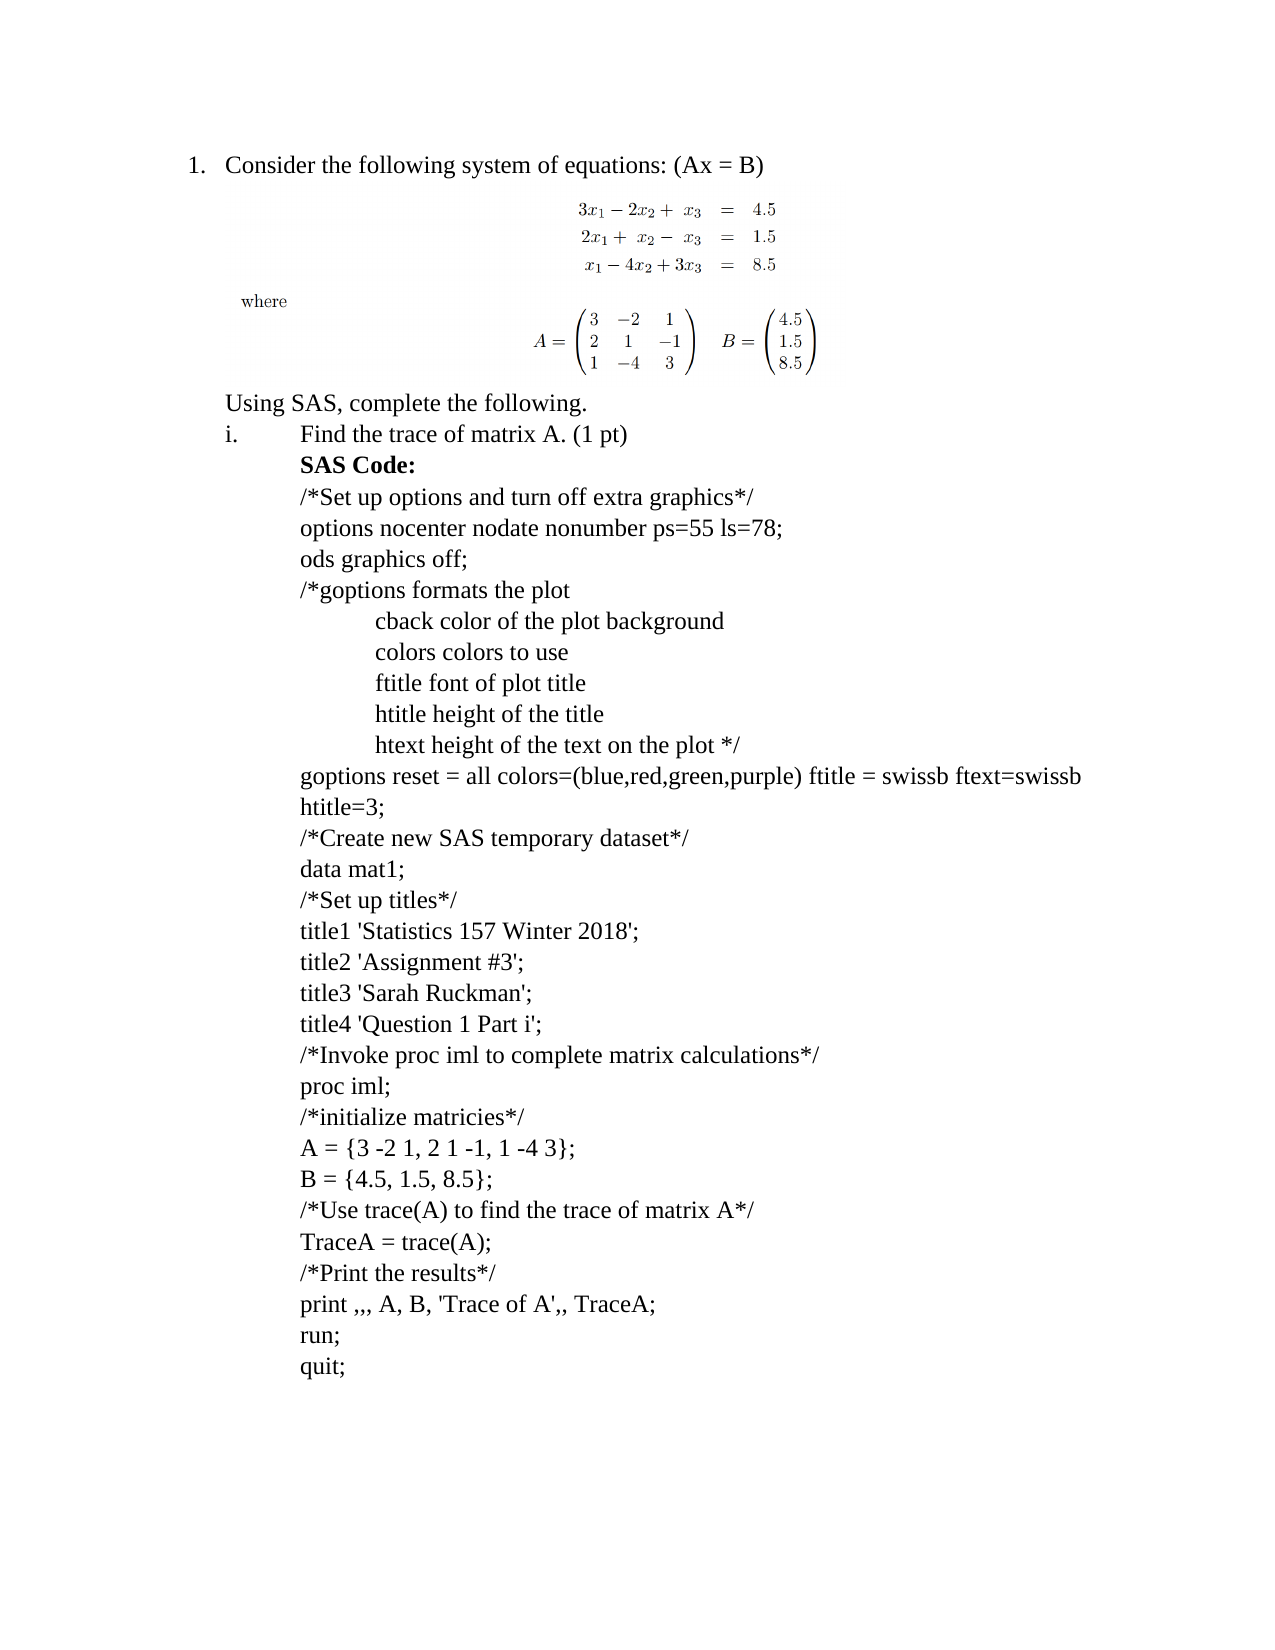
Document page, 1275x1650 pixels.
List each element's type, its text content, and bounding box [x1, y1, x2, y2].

list /*Print the results*/ [300, 1258, 1125, 1286]
list title4 'Question 1 Part i'; [300, 1009, 1125, 1038]
list title3 'Sarah Ruckman'; [300, 978, 1125, 1007]
list options nocenter nodate nonumber ps=55 ls=78; [300, 513, 1125, 541]
picture [225, 181, 846, 387]
list data mat1; [300, 854, 1125, 883]
list SAS Code: [300, 451, 1125, 479]
list cback color of the plot background [300, 606, 1125, 634]
list htext height of the text on the plot */ [300, 730, 1125, 759]
list Find the trace of matrix A. (1 pt) [225, 419, 1125, 448]
list /*Create new SAS temporary dataset*/ [300, 823, 1125, 852]
list htitle height of the title [300, 699, 1125, 728]
list quit; [300, 1351, 1125, 1379]
list /*goptions formats the plot [300, 575, 1125, 603]
list proc iml; [300, 1071, 1125, 1100]
list /*Set up titles*/ [300, 885, 1125, 914]
list /*Set up options and turn off extra graphics*/ [300, 482, 1125, 510]
list ods graphics off; [300, 544, 1125, 572]
list print ,,, A, B, 'Trace of A',, TraceA; [300, 1289, 1125, 1317]
list goptions reset = all colors=(blue,red,green,purple) ftitle = swissb ftext=swissb htitle=3; [300, 761, 1125, 821]
list B = {4.5, 1.5, 8.5}; [300, 1164, 1125, 1193]
list TraceA = trace(A); [300, 1227, 1125, 1255]
list title1 'Statistics 157 Winter 2018'; [300, 916, 1125, 945]
list A = {3 -2 1, 2 1 -1, 1 -4 3}; [300, 1133, 1125, 1162]
list Using SAS, complete the following. [225, 388, 1125, 417]
list Consider the following system of equations: (Ax = B) [187, 150, 1125, 179]
list run; [300, 1320, 1125, 1348]
list /*initialize matricies*/ [300, 1102, 1125, 1131]
list colors colors to use [300, 637, 1125, 666]
list ftitle font of plot title [300, 668, 1125, 697]
list /*Use trace(A) to find the trace of matrix A*/ [300, 1196, 1125, 1224]
list /*Invoke proc iml to complete matrix calculations*/ [300, 1040, 1125, 1069]
list title2 'Assignment #3'; [300, 947, 1125, 976]
